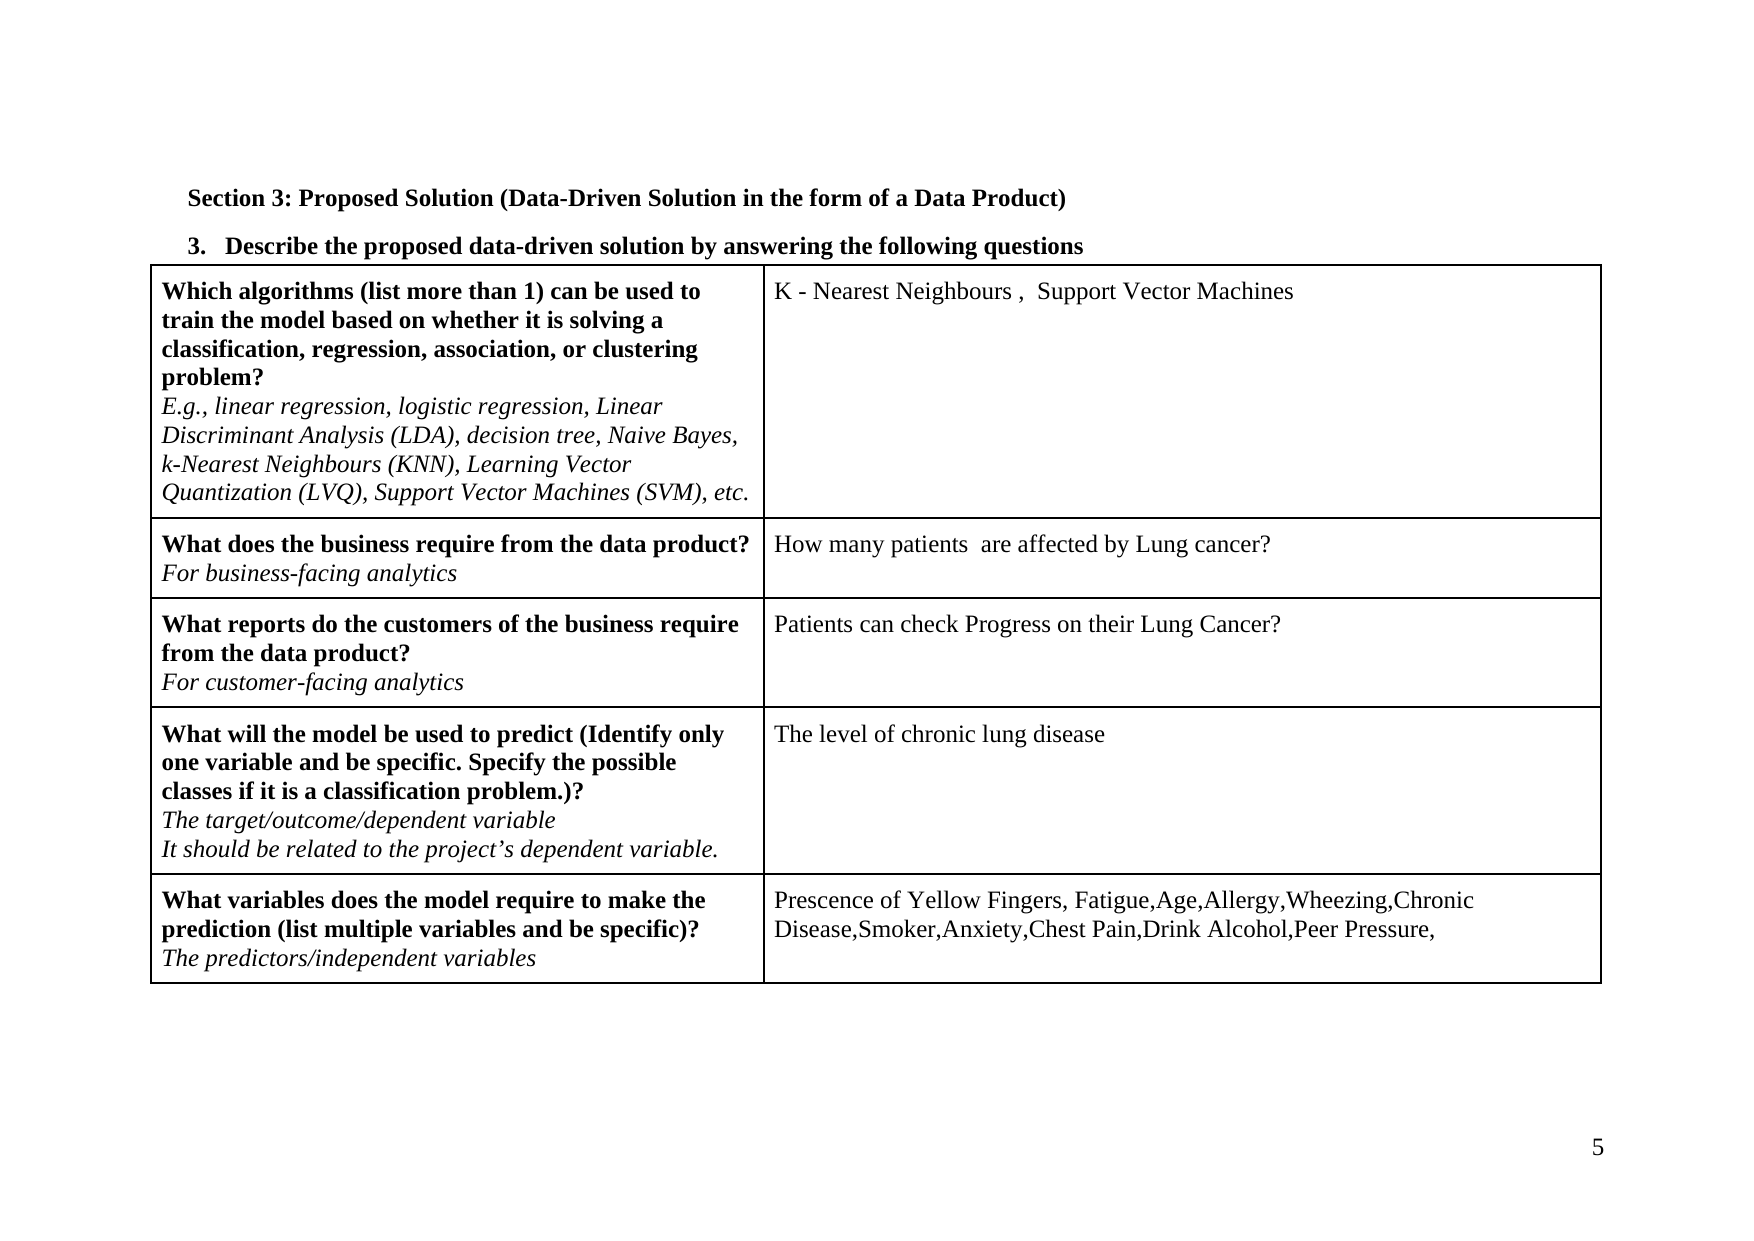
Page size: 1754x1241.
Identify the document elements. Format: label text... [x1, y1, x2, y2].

subtitle Section 3: Proposed Solution (Data-Driven Solution in the form of a Data Product) [187, 183, 1604, 212]
table_cell What will the model be used to predict (Identify only one variable and be specific. Specify the possible classes if it is a classification problem.)? The target/outcome/dependent variable It should be related to the project’s dependent variable. [152, 708, 763, 873]
table_cell What variables does the model require to make the prediction (list multiple variables and be specific)? The predictors/independent variables [152, 875, 763, 982]
table_cell How many patients are affected by Lung cancer? [765, 519, 1600, 597]
table_cell What reports do the customers of the business require from the data product? For customer-facing analytics [152, 599, 763, 706]
table_header K - Nearest Neighbours , Support Vector Machines [765, 266, 1600, 517]
table_cell What does the business require from the data product? For business-facing analytics [152, 519, 763, 597]
table_header Which algorithms (list more than 1) can be used to train the model based on whether it is solving a classification, regression, association, or clustering problem? E.g., linear regression, logistic regression, Linear Discriminant Analysis (LDA), decision tree, Naive Bayes, k-Nearest Neighbours (KNN), Learning Vector Quantization (LVQ), Support Vector Machines (SVM), etc. [152, 266, 763, 517]
list Describe the proposed data-driven solution by answering the following questions [187, 231, 1604, 259]
table_cell The level of chronic lung disease [765, 708, 1600, 873]
table_cell Prescence of Yellow Fingers, Fatigue,Age,Allergy,Wheezing,Chronic Disease,Smoker,Anxiety,Chest Pain,Drink Alcohol,Peer Pressure, [765, 875, 1600, 982]
table_cell Patients can check Progress on their Lung Cancer? [765, 599, 1600, 706]
